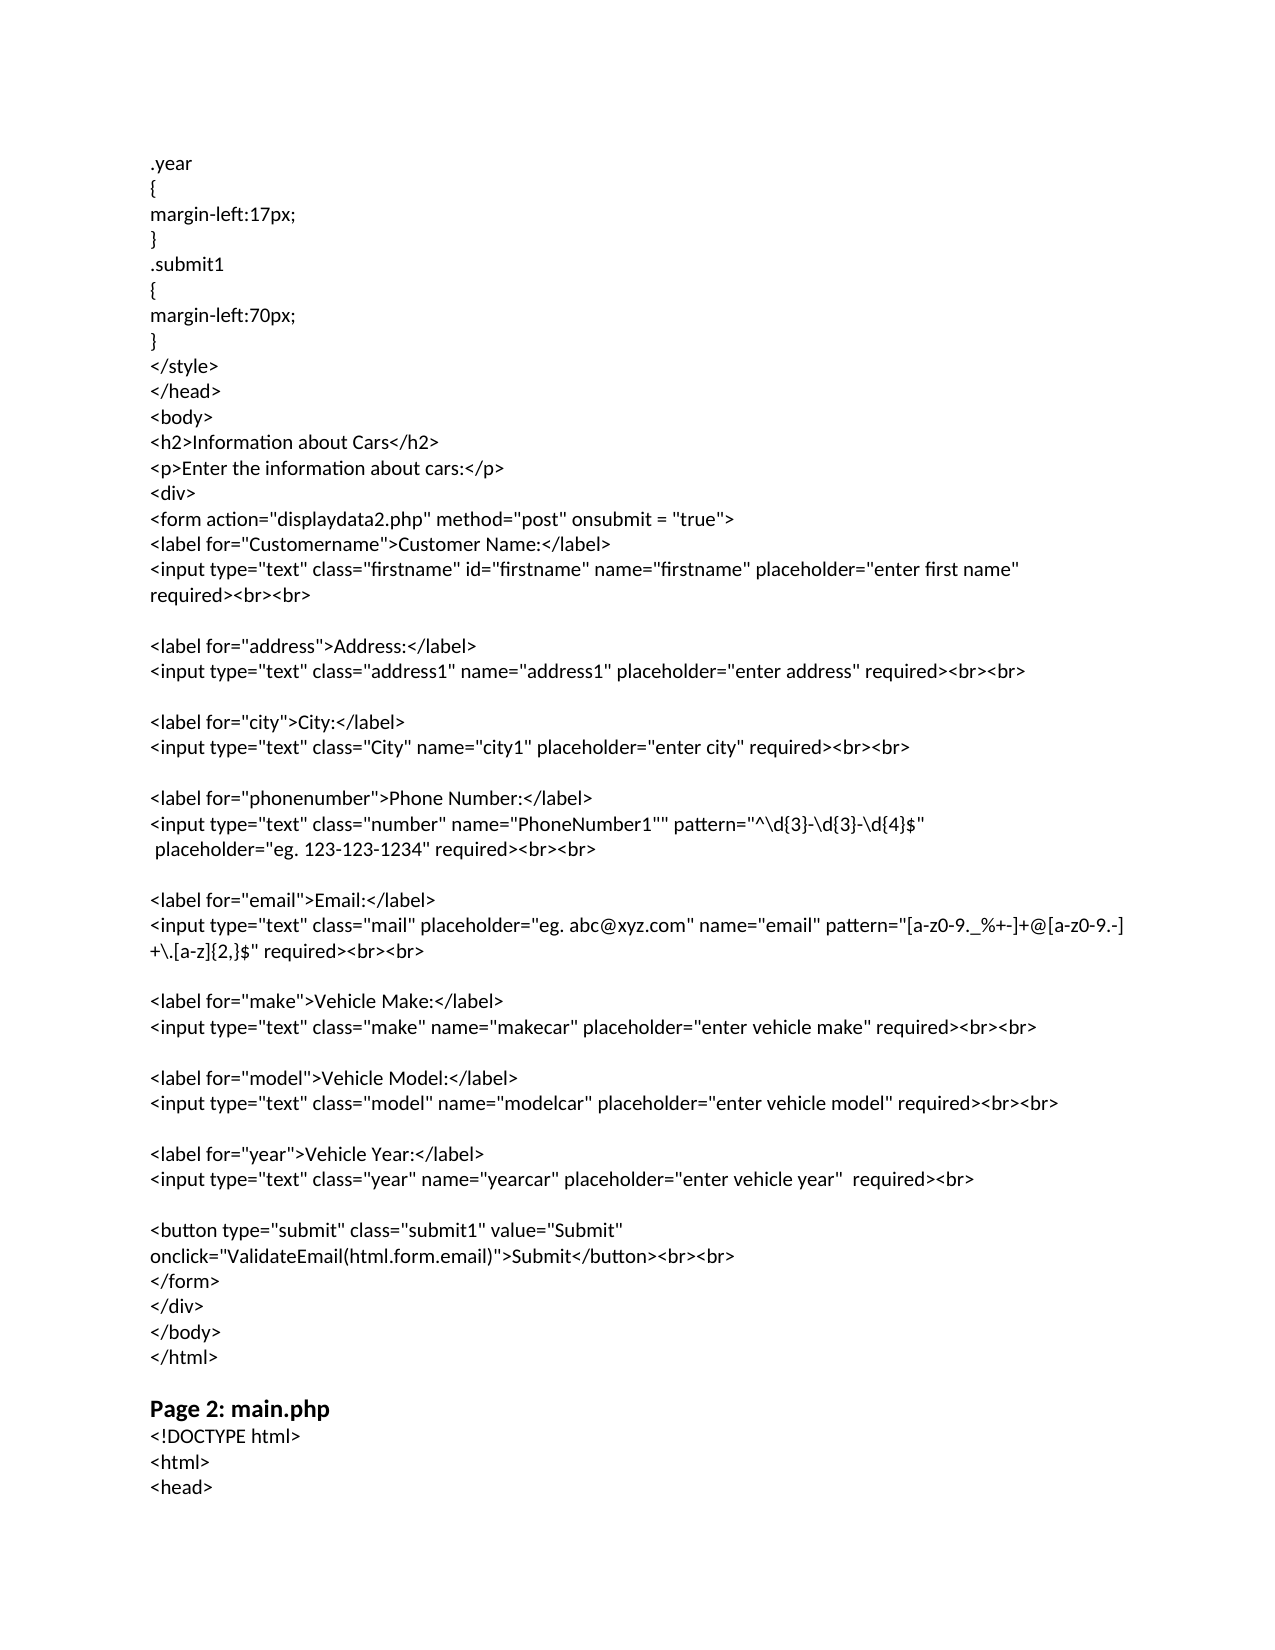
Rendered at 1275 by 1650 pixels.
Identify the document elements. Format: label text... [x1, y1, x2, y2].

text <body> [150, 404, 1125, 429]
text <label for="address">Address:</label> [150, 633, 1125, 658]
text <input type="text" class="address1" name="address1" placeholder="enter address" required><br><br> [150, 658, 1125, 684]
text <input type="text" class="firstname" id="firstname" name="firstname" placeholder="enter first name" required><br><br> [150, 557, 1125, 607]
text <label for="city">City:</label> [150, 709, 1125, 734]
text </body> [150, 1319, 1125, 1344]
text <input type="text" class="City" name="city1" placeholder="enter city" required><br><br> [150, 734, 1125, 760]
text <button type="submit" class="submit1" value="Submit" onclick="ValidateEmail(html.form.email)">Submit</button><br><br> [150, 1217, 1125, 1268]
text </html> [150, 1344, 1125, 1370]
text <input type="text" class="model" name="modelcar" placeholder="enter vehicle model" required><br><br> [150, 1090, 1125, 1116]
text <label for="email">Email:</label> [150, 887, 1125, 912]
text <!DOCTYPE html> [150, 1423, 1125, 1449]
text </head> [150, 379, 1125, 404]
text margin-left:17px; [150, 201, 1125, 226]
text <label for="make">Vehicle Make:</label> [150, 989, 1125, 1014]
text .year [150, 150, 1125, 175]
text <form action="displaydata2.php" method="post" onsubmit = "true"> [150, 506, 1125, 531]
text </form> [150, 1268, 1125, 1294]
text <input type="text" class="number" name="PhoneNumber1"" pattern="^\d{3}-\d{3}-\d{4}$" [150, 811, 1125, 836]
text .submit1 [150, 252, 1125, 277]
text Page 2: main.php [150, 1393, 1125, 1423]
text <p>Enter the information about cars:</p> [150, 455, 1125, 480]
text <input type="text" class="mail" placeholder="eg. abc@xyz.com" name="email" pattern="[a-z0-9._%+-]+@[a-z0-9.-]+\.[a-z]{2,}$" required><br><br> [150, 912, 1125, 963]
text <label for="phonenumber">Phone Number:</label> [150, 785, 1125, 811]
text <label for="year">Vehicle Year:</label> [150, 1141, 1125, 1167]
text <label for="Customername">Customer Name:</label> [150, 531, 1125, 557]
text } [150, 328, 1125, 353]
text margin-left:70px; [150, 302, 1125, 328]
text <h2>Information about Cars</h2> [150, 429, 1125, 455]
text } [150, 226, 1125, 252]
text <input type="text" class="year" name="yearcar" placeholder="enter vehicle year" required><br> [150, 1167, 1125, 1192]
text <head> [150, 1474, 1125, 1500]
text <input type="text" class="make" name="makecar" placeholder="enter vehicle make" required><br><br> [150, 1014, 1125, 1039]
text { [150, 175, 1125, 201]
text placeholder="eg. 123-123-1234" required><br><br> [150, 836, 1125, 862]
text { [150, 277, 1125, 302]
text </div> [150, 1294, 1125, 1319]
text </style> [150, 353, 1125, 379]
text <label for="model">Vehicle Model:</label> [150, 1065, 1125, 1090]
text <div> [150, 480, 1125, 506]
text <html> [150, 1449, 1125, 1474]
